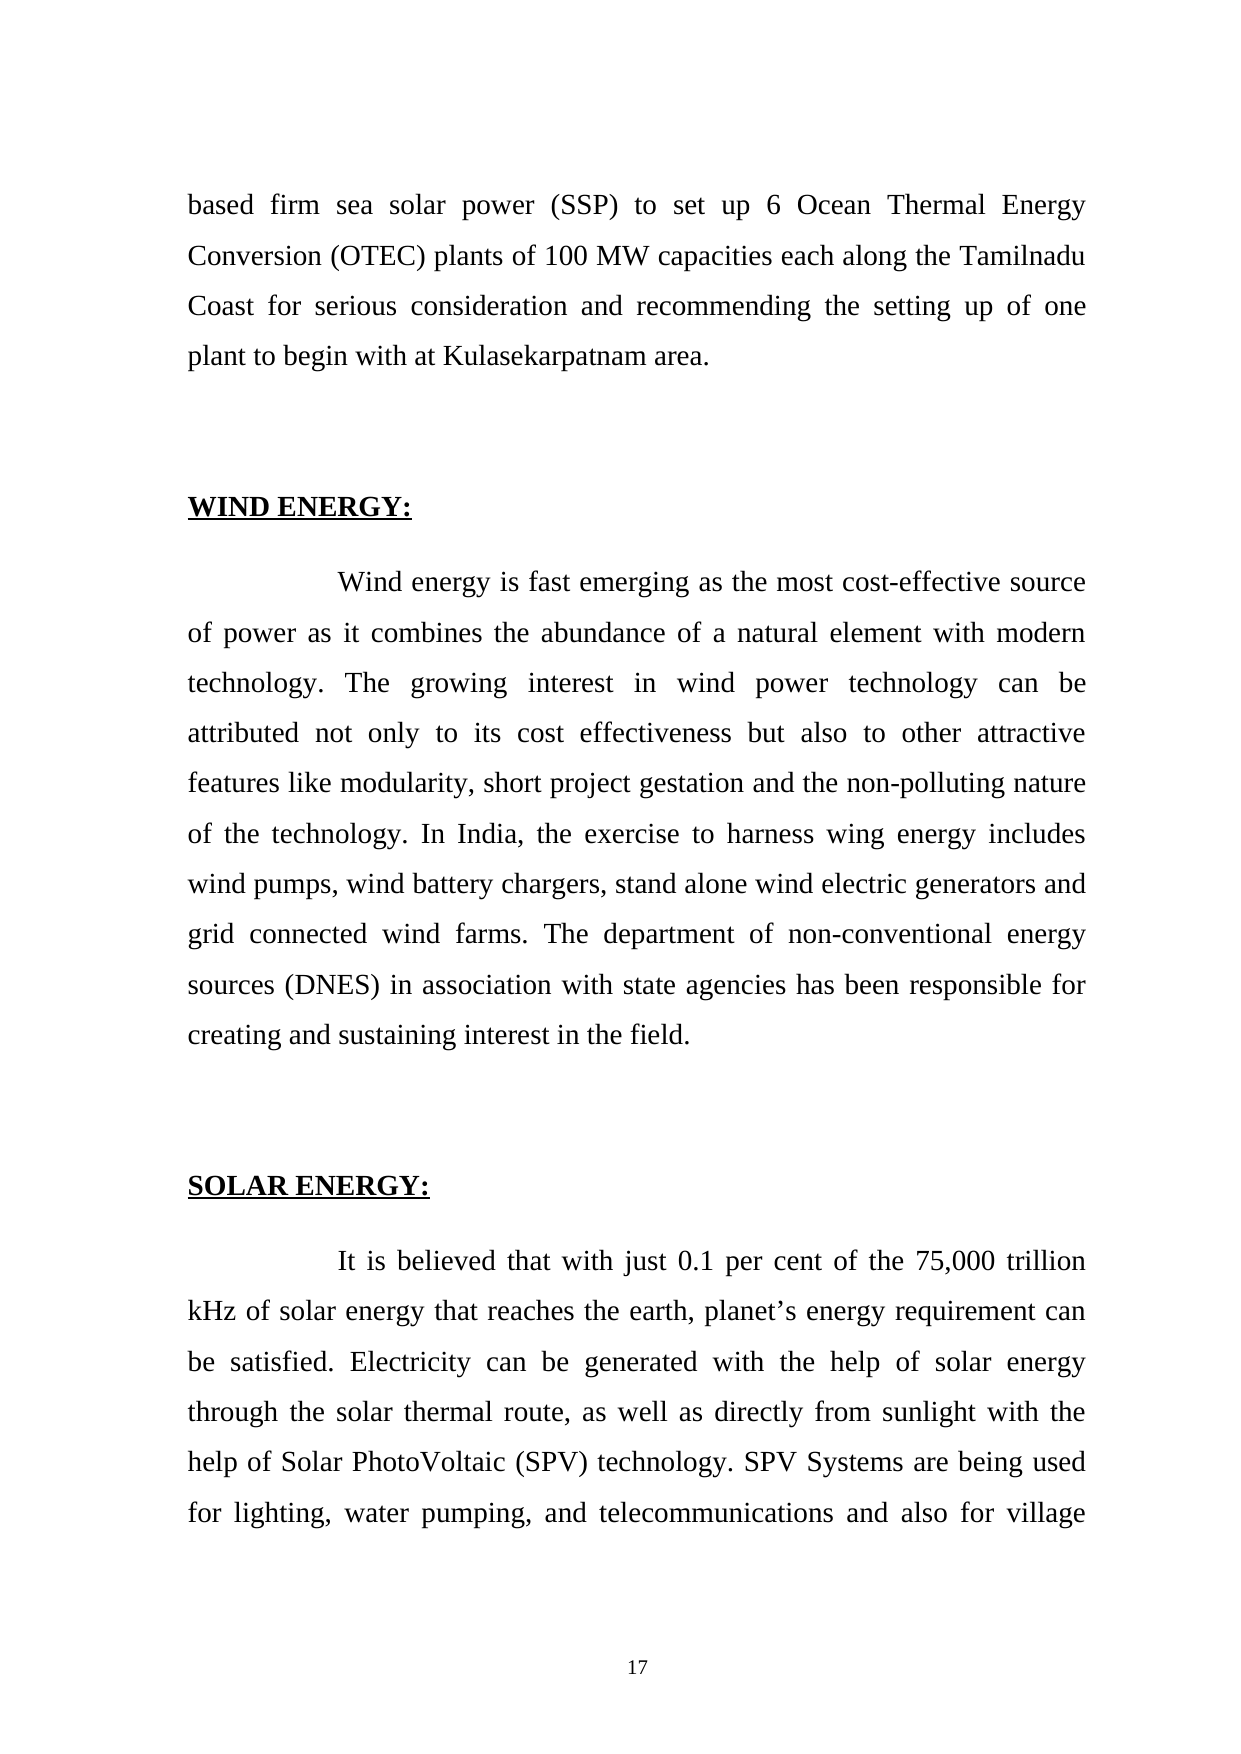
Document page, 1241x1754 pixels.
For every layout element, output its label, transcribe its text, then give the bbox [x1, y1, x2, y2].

text Wind energy is fast emerging as the most cost-effective source of power as it combines the abundance of a natural element with modern technology. The growing interest in wind power technology can be attributed not only to its cost effectiveness but also to other attractive features like modularity, short project gestation and the non-polluting nature of the technology. In , the exercise to harness wing energy includes wind pumps, wind battery chargers, stand alone wind electric generators and grid connected wind farms. The department of non-conventional energy sources (DNES) in association with state agencies has been responsible for creating and sustaining interest in the field. [187, 564, 1087, 1051]
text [187, 187, 1087, 372]
text WIND ENERGY: [187, 489, 1087, 523]
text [187, 1243, 1087, 1528]
text SOLAR ENERGY: [187, 1168, 1087, 1201]
